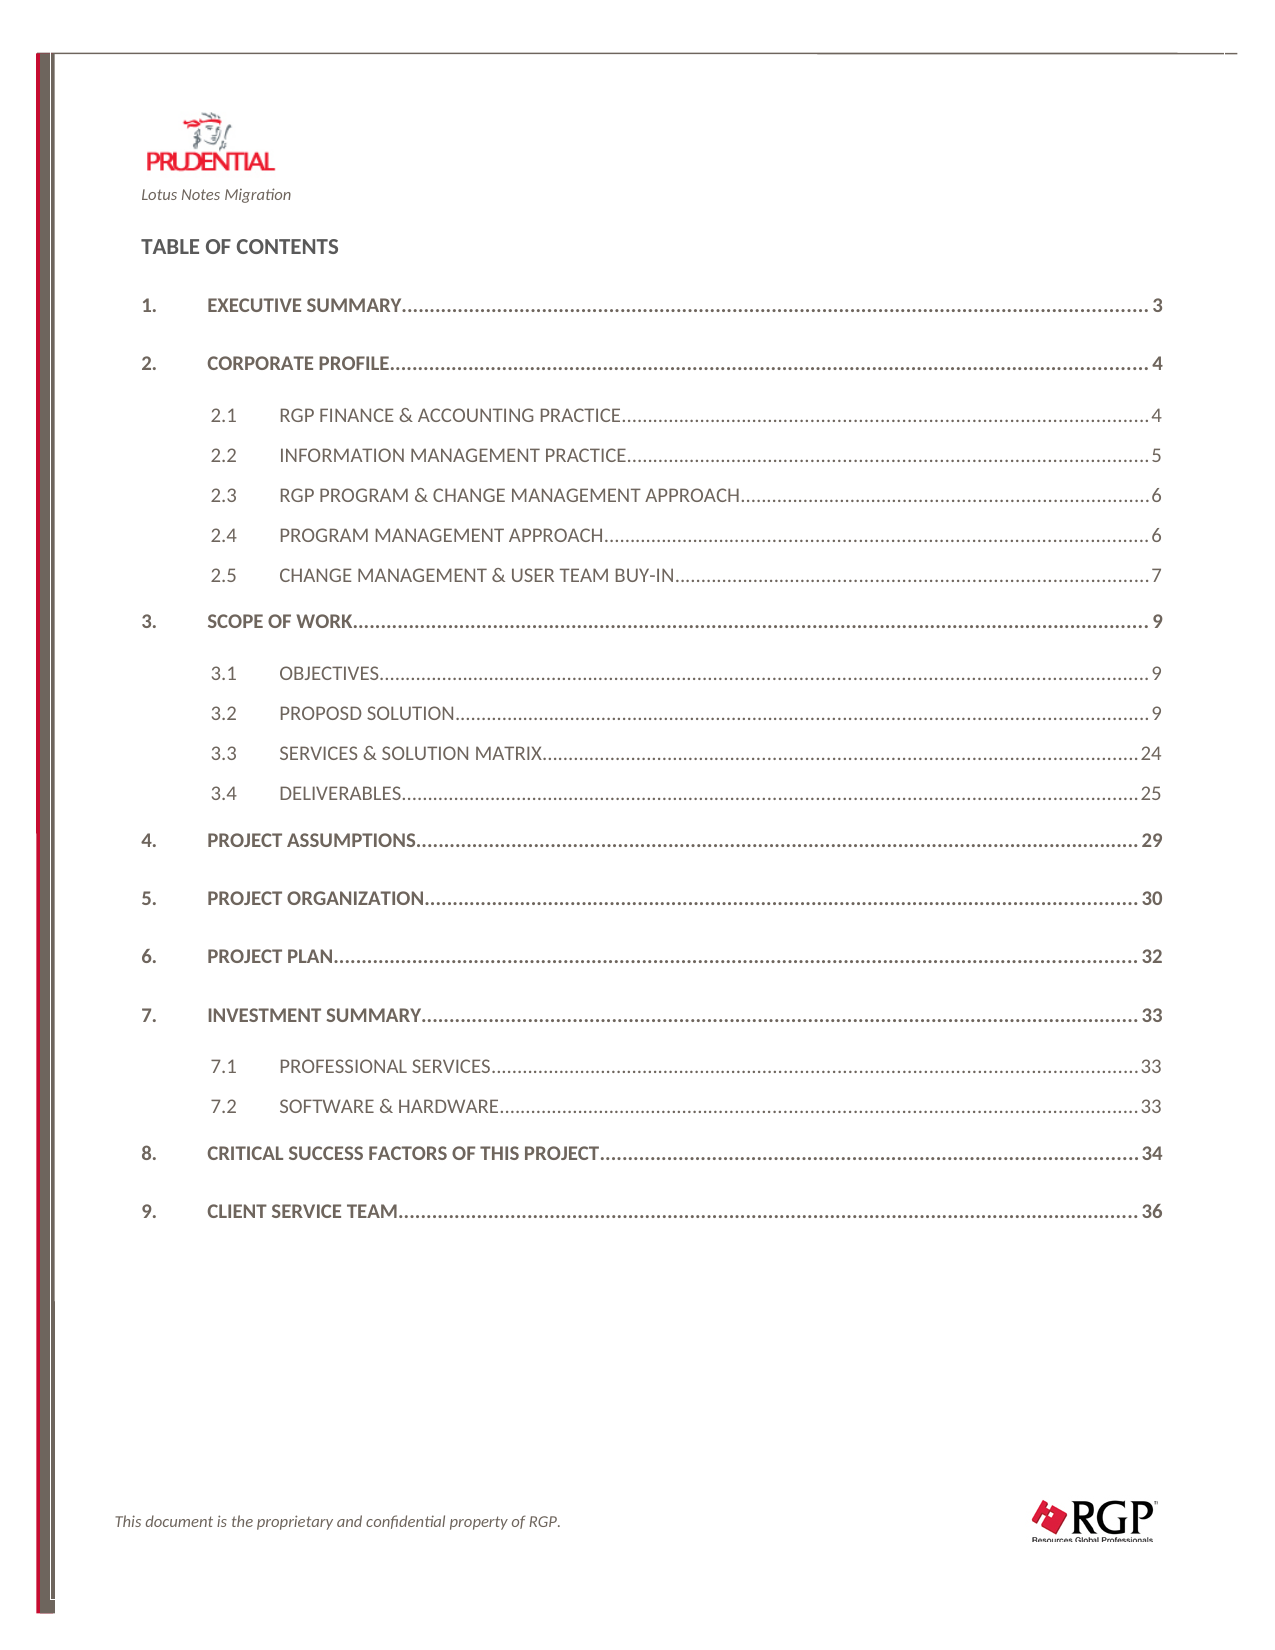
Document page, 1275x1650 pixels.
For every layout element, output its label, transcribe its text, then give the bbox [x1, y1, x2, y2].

text 7. INVESTMENT SUMMARY 33 [141, 995, 1162, 1029]
text 2.5 CHANGE MANAGEMENT & USER TEAM BUY-IN 7 [210, 562, 1162, 587]
text 3.4 DELIVERABLES 25 [210, 780, 1162, 806]
text 5. PROJECT ORGANIZATION 30 [141, 879, 1162, 912]
text 4. PROJECT ASSUMPTIONS 29 [141, 820, 1162, 854]
text 3.3 SERVICES & SOLUTION MATRIX 24 [210, 740, 1162, 766]
text 3. SCOPE OF WORK 9 [141, 602, 1162, 635]
text 2.4 PROGRAM MANAGEMENT APPROACH 6 [210, 522, 1162, 547]
text 6. PROJECT PLAN 32 [141, 937, 1162, 970]
picture [1025, 1495, 1158, 1542]
text 2.3 RGP PROGRAM & CHANGE MANAGEMENT APPROACH 6 [210, 482, 1162, 507]
text 8. Critical Success Factors of this project 34 [141, 1134, 1162, 1167]
text 7.1 PROFESSIONAL SERVICES 33 [210, 1054, 1162, 1079]
text 2.1 RGP FINANCE & ACCOUNTING PRACTICE 4 [210, 402, 1162, 427]
text 9. CLIENT SERVICE TEAM 36 [141, 1192, 1162, 1225]
text 2. CORPORATE PROFILE 4 [141, 344, 1162, 377]
picture [146, 103, 276, 180]
text TABLE OF CONTENTS [141, 229, 1162, 260]
text 2.2 INFORMATION MANAGEMENT PRACTICE 5 [210, 442, 1162, 467]
text 1. EXECUTIVE SUMMARY 3 [141, 285, 1162, 319]
text 3.2 PROPOSD SOLUTION 9 [210, 700, 1162, 726]
text 3.1 OBJECTIVES 9 [210, 660, 1162, 686]
text 7.2 SOFTWARE & HARDWARE 33 [210, 1094, 1162, 1119]
